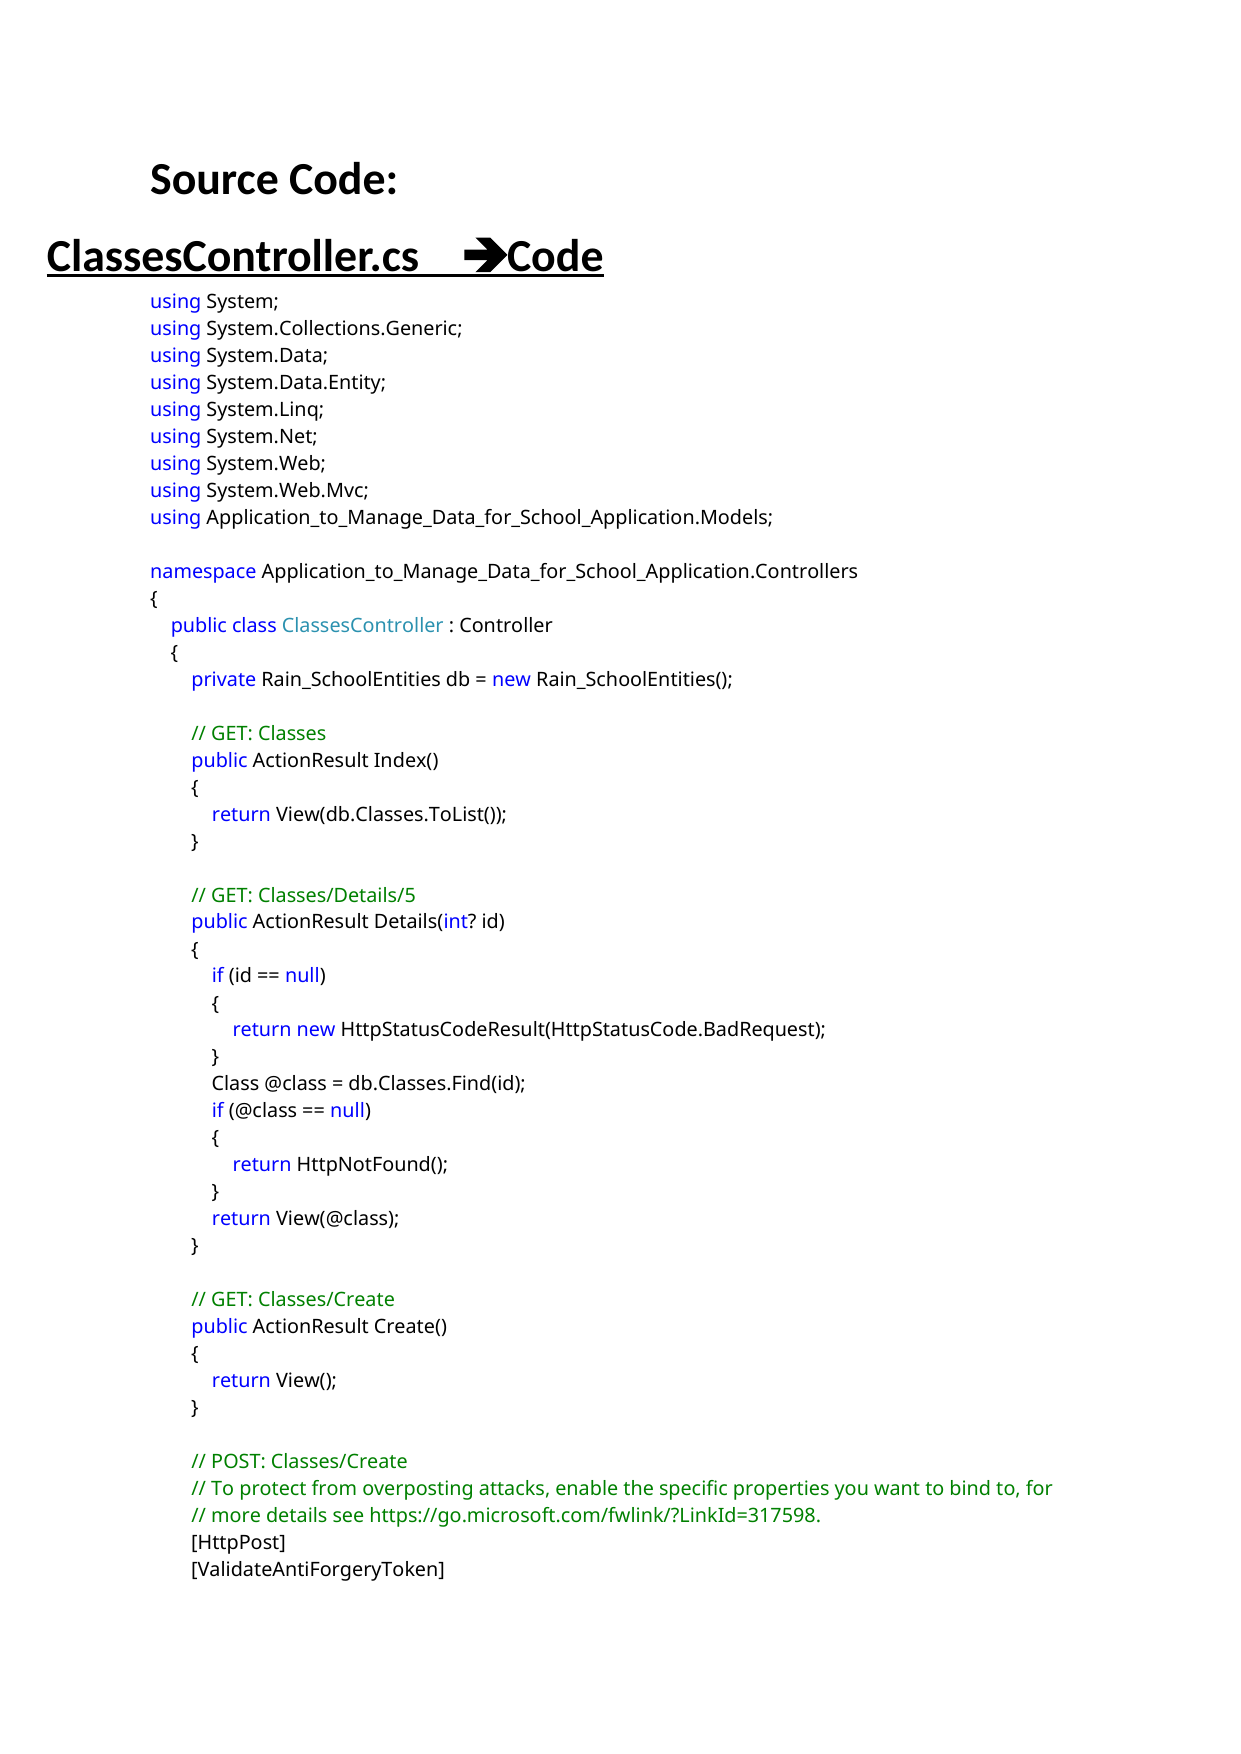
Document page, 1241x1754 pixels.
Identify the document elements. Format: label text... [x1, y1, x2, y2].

text using System; [150, 287, 1090, 314]
text { [150, 638, 1090, 665]
text { [150, 1124, 1090, 1151]
text if (@class == null) [150, 1097, 1090, 1124]
text using System.Net; [150, 422, 1090, 449]
text using System.Web; [150, 449, 1090, 476]
text // POST: Classes/Create [150, 1447, 1090, 1474]
text using System.Data.Entity; [150, 368, 1090, 395]
text Class @class = db.Classes.Find(id); [150, 1070, 1090, 1097]
text return View(@class); [150, 1204, 1090, 1232]
text public ActionResult Index() [150, 746, 1090, 773]
text private Rain_SchoolEntities db = new Rain_SchoolEntities(); [150, 665, 1090, 692]
text [HttpPost] [150, 1528, 1090, 1555]
text using System.Collections.Generic; [150, 314, 1090, 341]
text using System.Linq; [150, 395, 1090, 422]
text // To protect from overposting attacks, enable the specific properties you want to bind to, for [150, 1474, 1090, 1501]
text // GET: Classes/Details/5 [150, 881, 1090, 908]
text } [150, 1043, 1090, 1070]
text } [150, 827, 1090, 854]
text ClassesController.cs Code [47, 227, 1090, 283]
text // GET: Classes [150, 719, 1090, 746]
text { [150, 935, 1090, 962]
text } [150, 1393, 1090, 1420]
text { [150, 773, 1090, 800]
text return new HttpStatusCodeResult(HttpStatusCode.BadRequest); [150, 1016, 1090, 1043]
text // GET: Classes/Create [150, 1286, 1090, 1312]
text namespace Application_to_Manage_Data_for_School_Application.Controllers [150, 557, 1090, 584]
text { [150, 1339, 1090, 1366]
text [ValidateAntiForgeryToken] [150, 1555, 1090, 1582]
text } [150, 1178, 1090, 1204]
text Source Code: [150, 150, 1090, 206]
text using Application_to_Manage_Data_for_School_Application.Models; [150, 503, 1090, 530]
text { [150, 584, 1090, 611]
text // more details see https://go.microsoft.com/fwlink/?LinkId=317598. [150, 1501, 1090, 1528]
text { [150, 989, 1090, 1016]
text using System.Data; [150, 341, 1090, 368]
text public ActionResult Details(int? id) [150, 908, 1090, 935]
text return View(); [150, 1366, 1090, 1393]
text return HttpNotFound(); [150, 1151, 1090, 1178]
text public class ClassesController : Controller [150, 611, 1090, 638]
text if (id == null) [150, 962, 1090, 989]
text return View(db.Classes.ToList()); [150, 800, 1090, 827]
text } [150, 1232, 1090, 1258]
text using System.Web.Mvc; [150, 476, 1090, 503]
text public ActionResult Create() [150, 1312, 1090, 1339]
